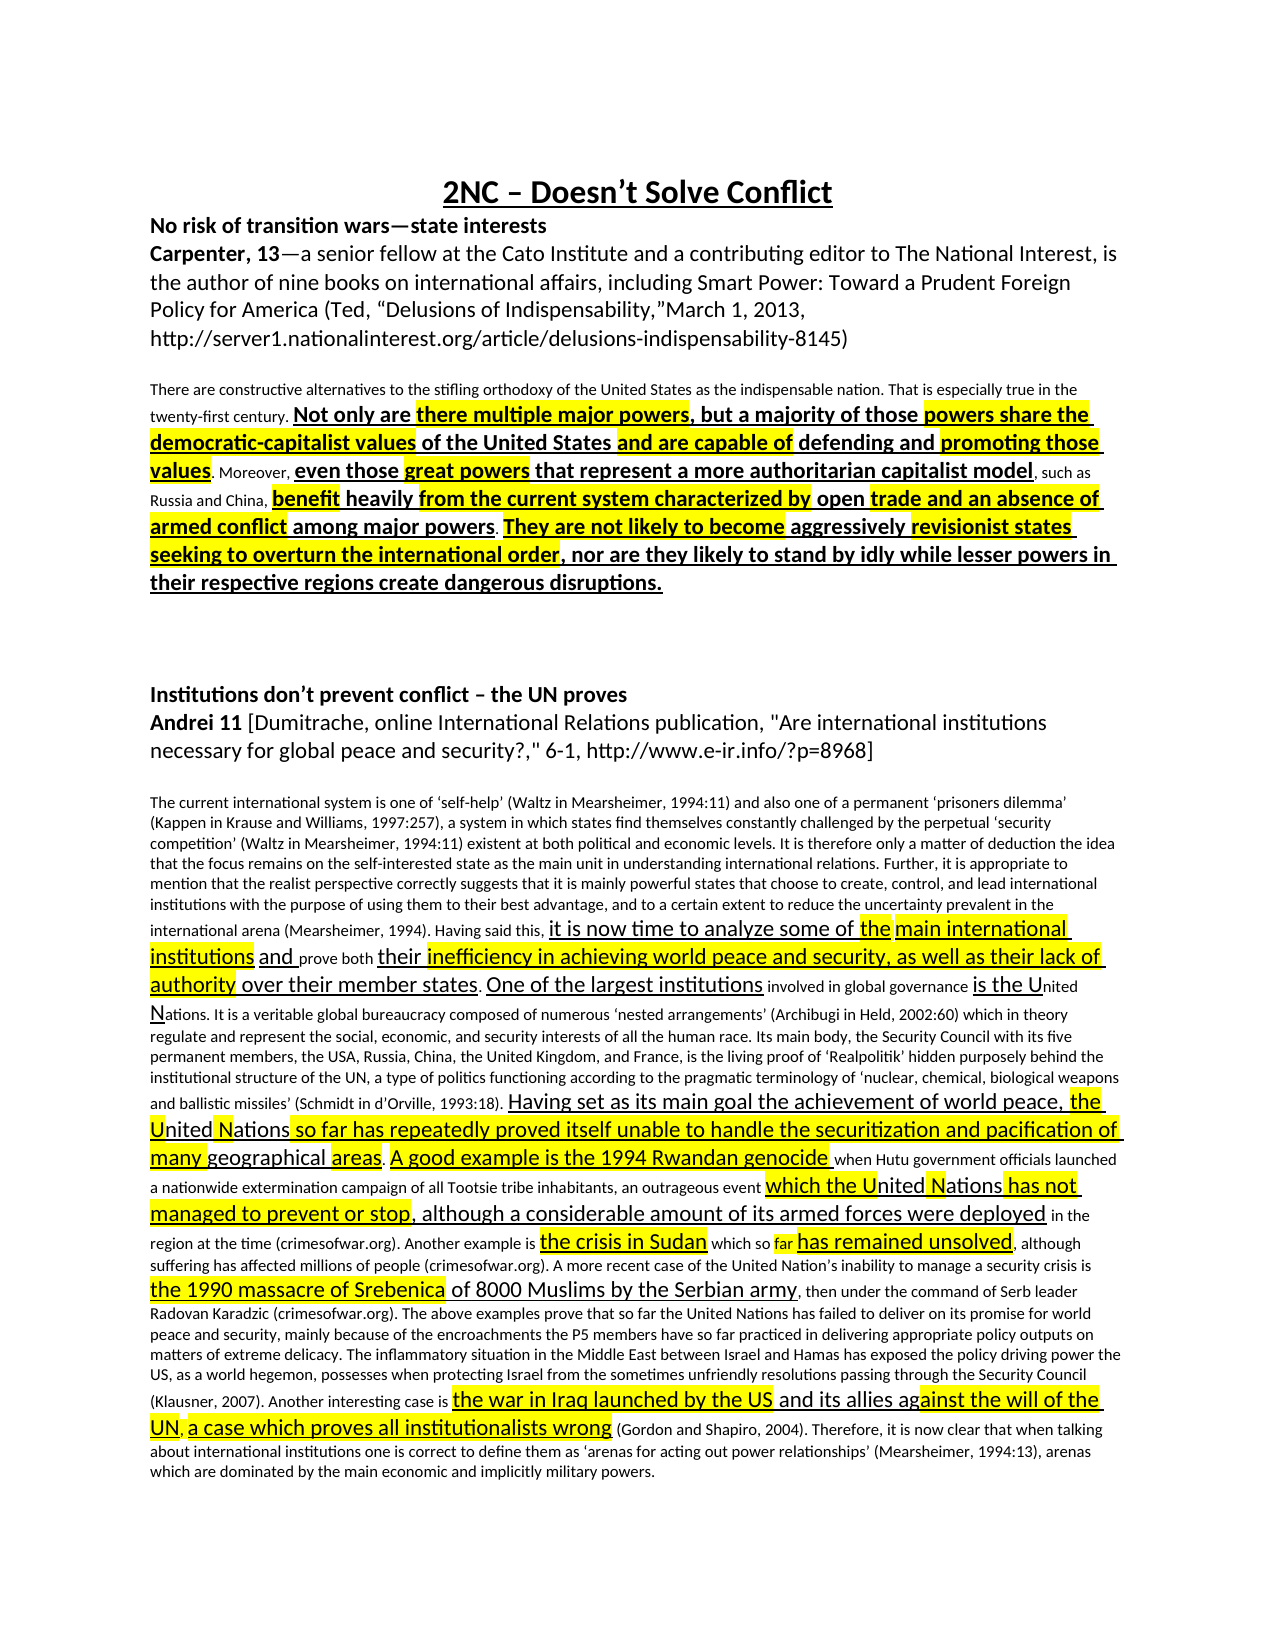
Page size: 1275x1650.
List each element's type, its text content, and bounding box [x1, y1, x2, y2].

text Institutions don’t prevent conflict – the UN proves [150, 680, 1125, 708]
text No risk of transition wars—state interests [150, 212, 1125, 239]
text The current international system is one of ‘self-help’ (Waltz in Mearsheimer, 1994:11) and also one of a permanent ‘prisoners dilemma’ (Kappen in Krause and Williams, 1997:257), a system in which states find themselves constantly challenged by the perpetual ‘security competition’ (Waltz in Mearsheimer, 1994:11) existent at both political and economic levels. It is therefore only a matter of deduction the idea that the focus remains on the self-interested state as the main unit in understanding international relations. Further, it is appropriate to mention that the realist perspective correctly suggests that it is mainly powerful states that choose to create, control, and lead international institutions with the purpose of using them to their best advantage, and to a certain extent to reduce the uncertainty prevalent in the international arena (Mearsheimer, 1994). Having said this, it is now time to analyze some of the main international institutions and prove both their inefficiency in achieving world peace and security, as well as their lack of authority over their member states. One of the largest institutions involved in global governance is the United Nations. It is a veritable global bureaucracy composed of numerous ‘nested arrangements’ (Archibugi in Held, 2002:60) which in theory regulate and represent the social, economic, and security interests of all the human race. Its main body, the Security Council with its five permanent members, the USA, Russia, China, the United Kingdom, and France, is the living proof of ‘Realpolitik’ hidden purposely behind the institutional structure of the UN, a type of politics functioning according to the pragmatic terminology of ‘nuclear, chemical, biological weapons and ballistic missiles’ (Schmidt in d’Orville, 1993:18). Having set as its main goal the achievement of world peace, the United Nations so far has repeatedly proved itself unable to handle the securitization and pacification of many geographical areas. A good example is the 1994 Rwandan genocide when Hutu government officials launched a nationwide extermination campaign of all Tootsie tribe inhabitants, an outrageous event which the United Nations has not managed to prevent or stop, although a considerable amount of its armed forces were deployed in the region at the time (crimesofwar.org). Another example is the crisis in Sudan which so far has remained unsolved, although suffering has affected millions of people (crimesofwar.org). A more recent case of the United Nation’s inability to manage a security crisis is the 1990 massacre of Srebenica of 8000 Muslims by the Serbian army, then under the command of Serb leader Radovan Karadzic (crimesofwar.org). The above examples prove that so far the United Nations has failed to deliver on its promise for world peace and security, mainly because of the encroachments the P5 members have so far practiced in delivering appropriate policy outputs on matters of extreme delicacy. The inflammatory situation in the Middle East between Israel and Hamas has exposed the policy driving power the US, as a world hegemon, possesses when protecting Israel from the sometimes unfriendly resolutions passing through the Security Council (Klausner, 2007). Another interesting case is the war in Iraq launched by the US and its allies against the will of the UN, a case which proves all institutionalists wrong (Gordon and Shapiro, 2004). Therefore, it is now clear that when talking about international institutions one is correct to define them as ‘arenas for acting out power relationships’ (Mearsheimer, 1994:13), arenas which are dominated by the main economic and implicitly military powers. [150, 792, 1125, 1482]
subtitle 2NC – Doesn’t Solve Conflict [150, 171, 1125, 212]
text Carpenter, 13—a senior fellow at the Cato Institute and a contributing editor to The National Interest, is the author of nine books on international affairs, including Smart Power: Toward a Prudent Foreign Policy for America (Ted, “Delusions of Indispensability,”March 1, 2013, http://server1.nationalinterest.org/article/delusions-indispensability-8145) [150, 239, 1125, 352]
text There are constructive alternatives to the stifling orthodoxy of the United States as the indispensable nation. That is especially true in the twenty-first century. Not only are there multiple major powers, but a majority of those powers share the democratic-capitalist values of the United States and are capable of defending and promoting those values. Moreover, even those great powers that represent a more authoritarian capitalist model, such as Russia and China, benefit heavily from the current system characterized by open trade and an absence of armed conflict among major powers. They are not likely to become aggressively revisionist states seeking to overturn the international order, nor are they likely to stand by idly while lesser powers in their respective regions create dangerous disruptions. [150, 380, 1125, 596]
text Andrei 11 [Dumitrache, online International Relations publication, "Are international institutions necessary for global peace and security?," 6-1, http://www.e-ir.info/?p=8968] [150, 708, 1125, 764]
